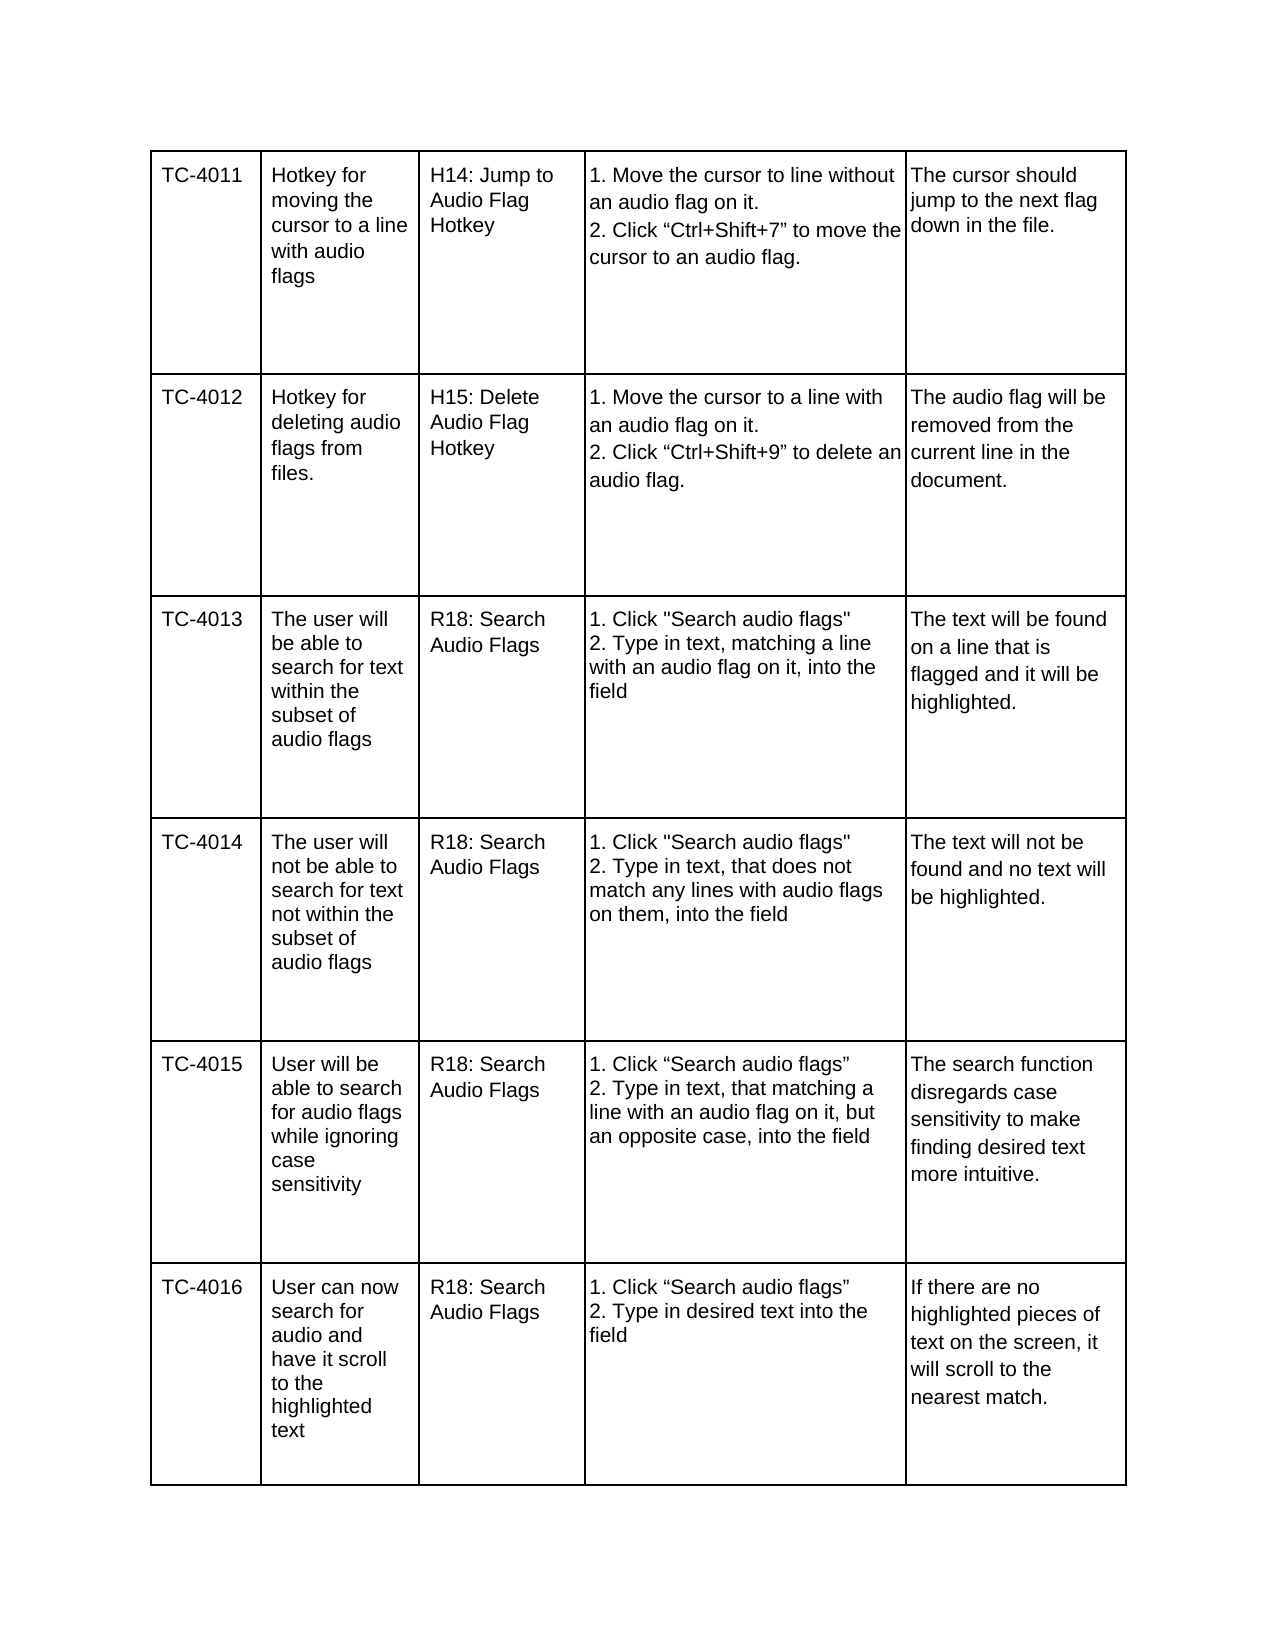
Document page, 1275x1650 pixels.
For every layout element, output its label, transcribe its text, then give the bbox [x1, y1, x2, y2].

table_cell The search function disregards case sensitivity to make finding desired text more intuitive. [907, 1042, 1125, 1262]
table_cell R18: Search Audio Flags [420, 597, 584, 817]
table_cell H15: Delete Audio Flag Hotkey [420, 375, 584, 595]
table_cell TC-4015 [152, 1042, 260, 1262]
table_cell Hotkey for moving the cursor to a line with audio flags [262, 152, 418, 372]
table_cell The cursor should jump to the next flag down in the file. [907, 152, 1125, 372]
table_cell TC-4014 [152, 819, 260, 1039]
table_cell The text will not be found and no text will be highlighted. [907, 819, 1125, 1039]
table_cell TC-4011 [152, 152, 260, 372]
table_cell User will be able to search for audio flags while ignoring case sensitivity [262, 1042, 418, 1262]
table_cell If there are no highlighted pieces of text on the screen, it will scroll to the nearest match. [907, 1264, 1125, 1484]
table_cell TC-4012 [152, 375, 260, 595]
table_cell The user will not be able to search for text not within the subset of audio flags [262, 819, 418, 1039]
table_cell The audio flag will be removed from the current line in the document. [907, 375, 1125, 595]
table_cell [420, 1264, 584, 1484]
table_cell TC-4016 [152, 1264, 260, 1484]
table_cell 1. Click "Search audio flags" 2. Type in text, matching a line with an audio flag on it, into the field [586, 597, 905, 817]
table_cell The text will be found on a line that is flagged and it will be highlighted. [907, 597, 1125, 817]
table_cell The user will be able to search for text within the subset of audio flags [262, 597, 418, 817]
table_cell R18: Search Audio Flags [420, 819, 584, 1039]
table_cell 1. Click "Search audio flags" 2. Type in text, that does not match any lines with audio flags on them, into the field [586, 819, 905, 1039]
table_cell R18: Search Audio Flags [420, 1042, 584, 1262]
table_cell User can now search for audio and have it scroll to the highlighted text [262, 1264, 418, 1484]
table_cell H14: Jump to Audio Flag Hotkey [420, 152, 584, 372]
table_cell 1. Click “Search audio flags” 2. Type in desired text into the field [586, 1264, 905, 1484]
table_cell TC-4013 [152, 597, 260, 817]
table_cell Hotkey for deleting audio flags from files. [262, 375, 418, 595]
table_cell 1. Click “Search audio flags” 2. Type in text, that matching a line with an audio flag on it, but an opposite case, into the field [586, 1042, 905, 1262]
table_cell 1. Move the cursor to line without an audio flag on it. 2. Click “Ctrl+Shift+7” to move the cursor to an audio flag. [586, 152, 905, 372]
table_cell 1. Move the cursor to a line with an audio flag on it. 2. Click “Ctrl+Shift+9” to delete an audio flag. [586, 375, 905, 595]
